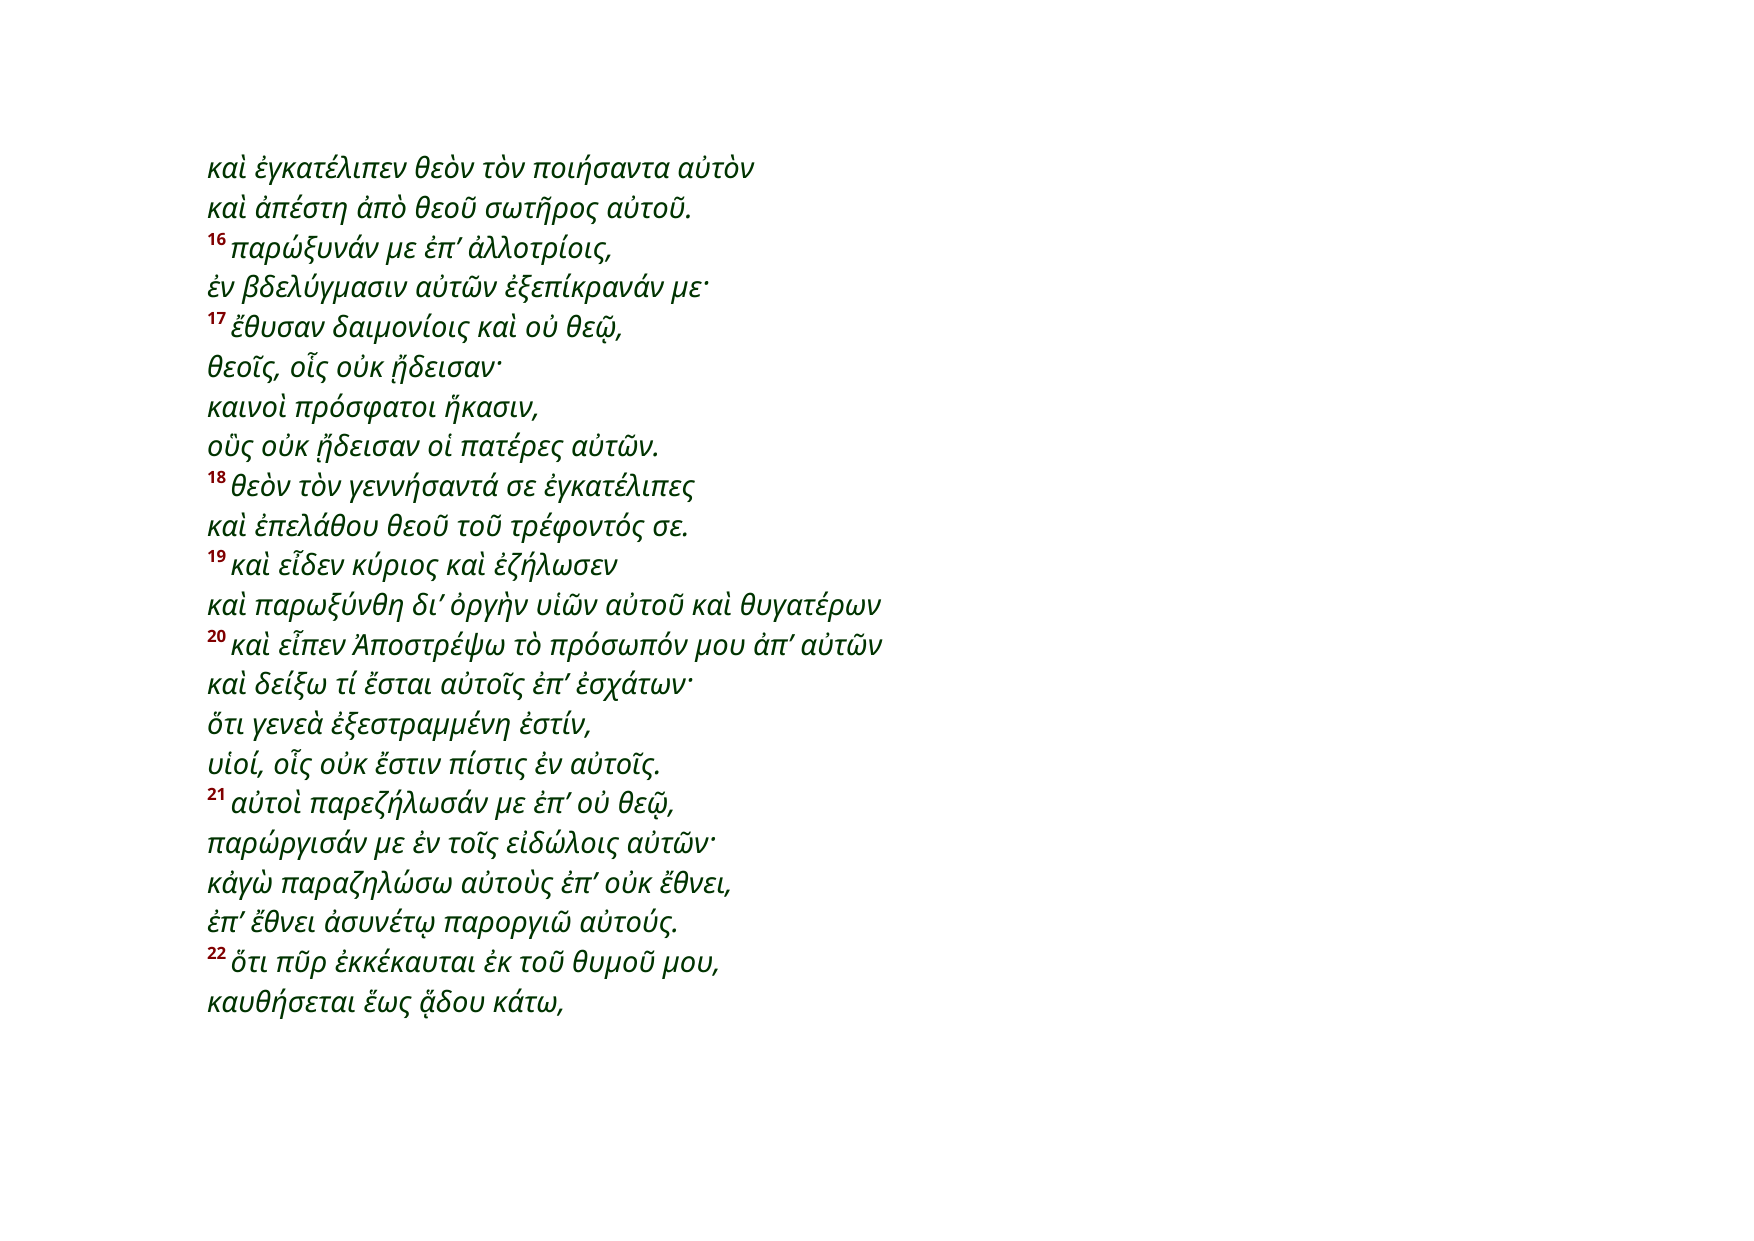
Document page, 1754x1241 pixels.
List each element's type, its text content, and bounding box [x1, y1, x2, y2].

text 17 ἔθυσαν δαιμονίοις καὶ οὐ θεῷ, θεοῖς, οἷς οὐκ ᾔδεισαν· καινοὶ πρόσφατοι ἥκασιν, οὓς οὐκ ᾔδεισαν οἱ πατέρες αὐτῶν. [207, 306, 1606, 465]
text 19 καὶ εἶδεν κύριος καὶ ἐζήλωσεν καὶ παρωξύνθη δι’ ὀργὴν υἱῶν αὐτοῦ καὶ θυγατέρων [207, 544, 1606, 624]
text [207, 941, 1606, 1021]
text 18 θεὸν τὸν γεννήσαντά σε ἐγκατέλιπες καὶ ἐπελάθου θεοῦ τοῦ τρέφοντός σε. [207, 465, 1606, 544]
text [207, 148, 1606, 227]
text 21 αὐτοὶ παρεζήλωσάν με ἐπ’ οὐ θεῷ, παρώργισάν με ἐν τοῖς εἰδώλοις αὐτῶν· κἀγὼ παραζηλώσω αὐτοὺς ἐπ’ οὐκ ἔθνει, ἐπ’ ἔθνει ἀσυνέτῳ παροργιῶ αὐτούς. [207, 783, 1606, 941]
text 20 καὶ εἶπεν Ἀποστρέψω τὸ πρόσωπόν μου ἀπ’ αὐτῶν καὶ δείξω τί ἔσται αὐτοῖς ἐπ’ ἐσχάτων· ὅτι γενεὰ ἐξεστραμμένη ἐστίν, υἱοί, οἷς οὐκ ἔστιν πίστις ἐν αὐτοῖς. [207, 624, 1606, 783]
text 16 παρώξυνάν με ἐπ’ ἀλλοτρίοις, ἐν βδελύγμασιν αὐτῶν ἐξεπίκρανάν με· [207, 227, 1606, 306]
